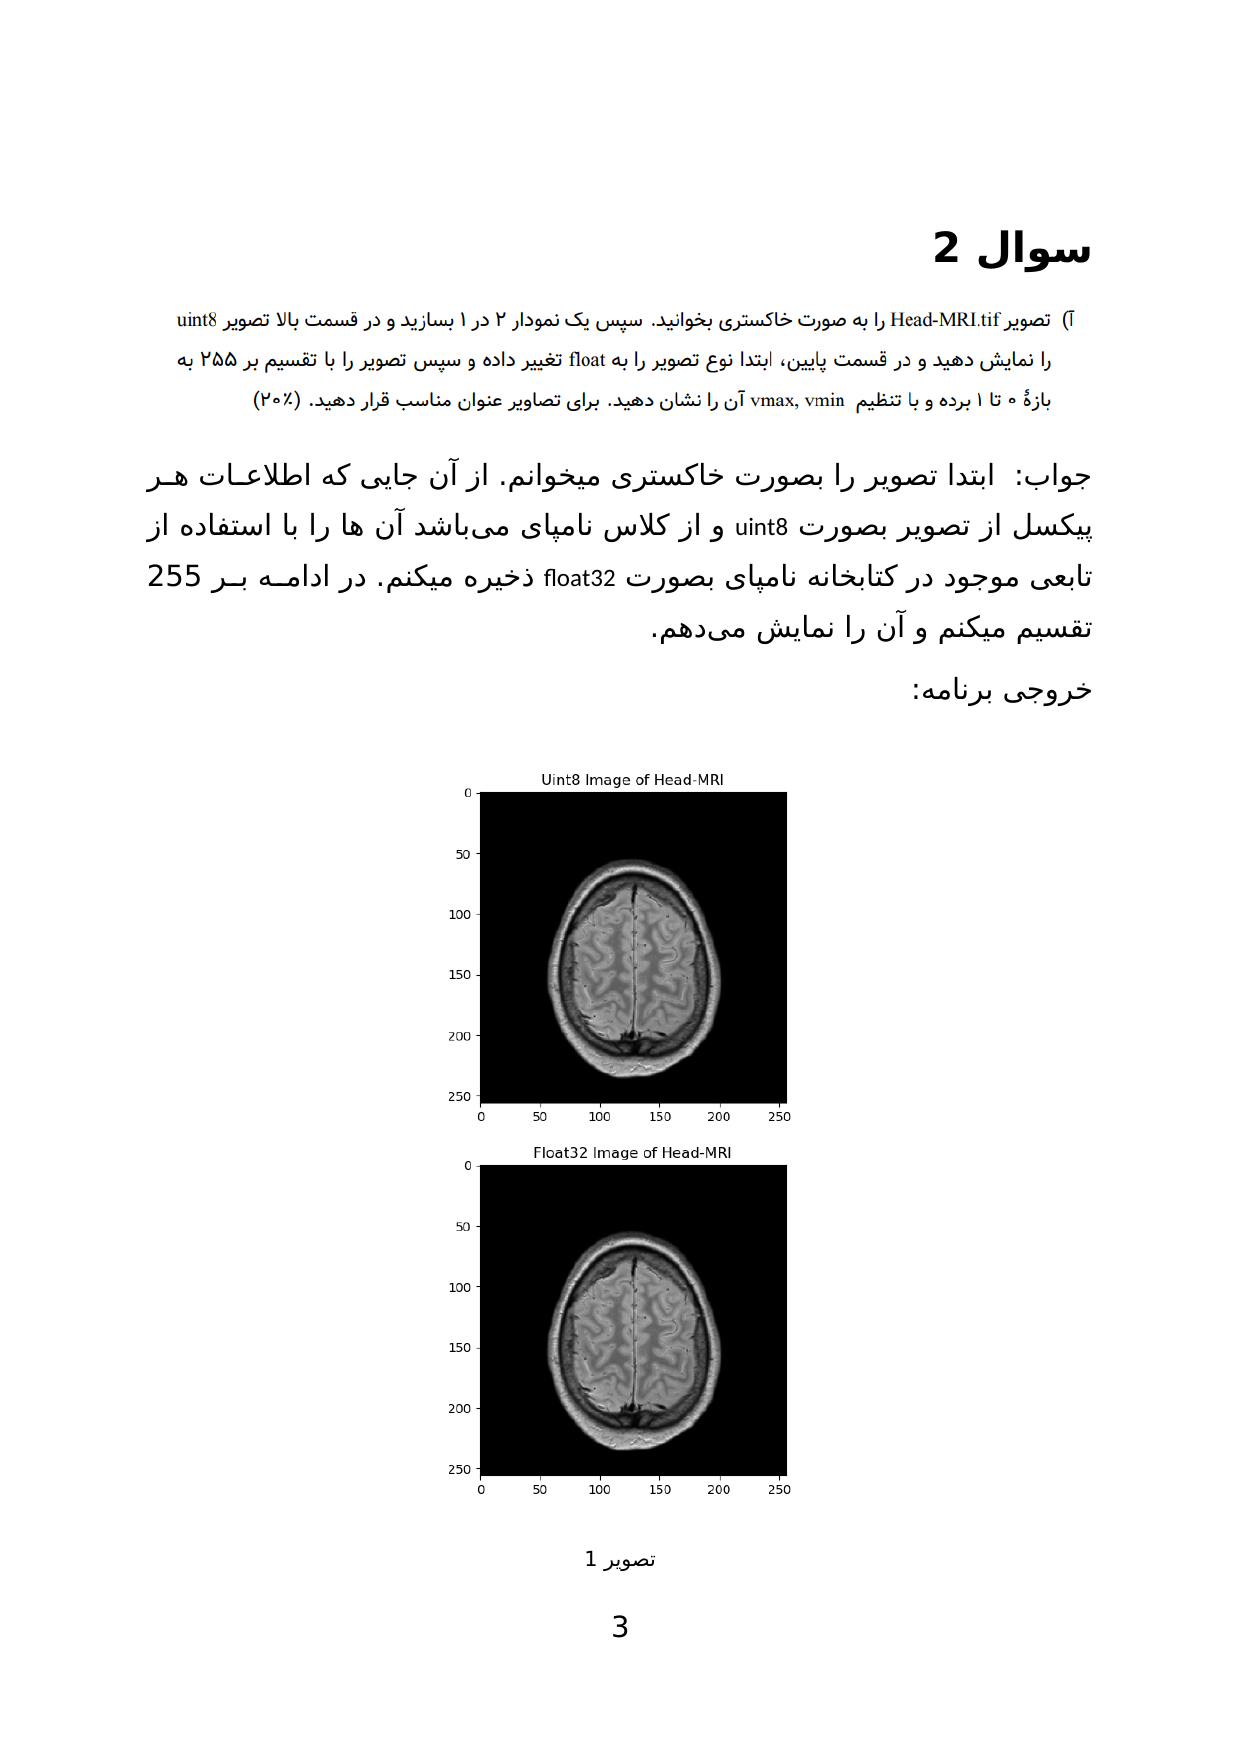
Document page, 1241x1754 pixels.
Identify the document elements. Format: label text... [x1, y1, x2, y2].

picture [146, 282, 1094, 433]
text جواب: ابتدا تصویر را بصورت خاکستری میخوانم. از آن جایی که اطلاعات هر پیکسل از تصویر بصورت uint8 و از کلاس نامپای می‌باشد آن ها را با استفاده از تابعی موجود در کتابخانه نامپای بصورت float32 ذخیره میکنم. در ادامه بر 255 تقسیم میکنم و آن را نمایش می‌دهم. [147, 458, 1093, 644]
subtitle سوال 2 [147, 224, 1093, 272]
picture [394, 733, 846, 1522]
text تصویر 1 [147, 1547, 1093, 1571]
text خروجی برنامه: [147, 672, 1093, 706]
